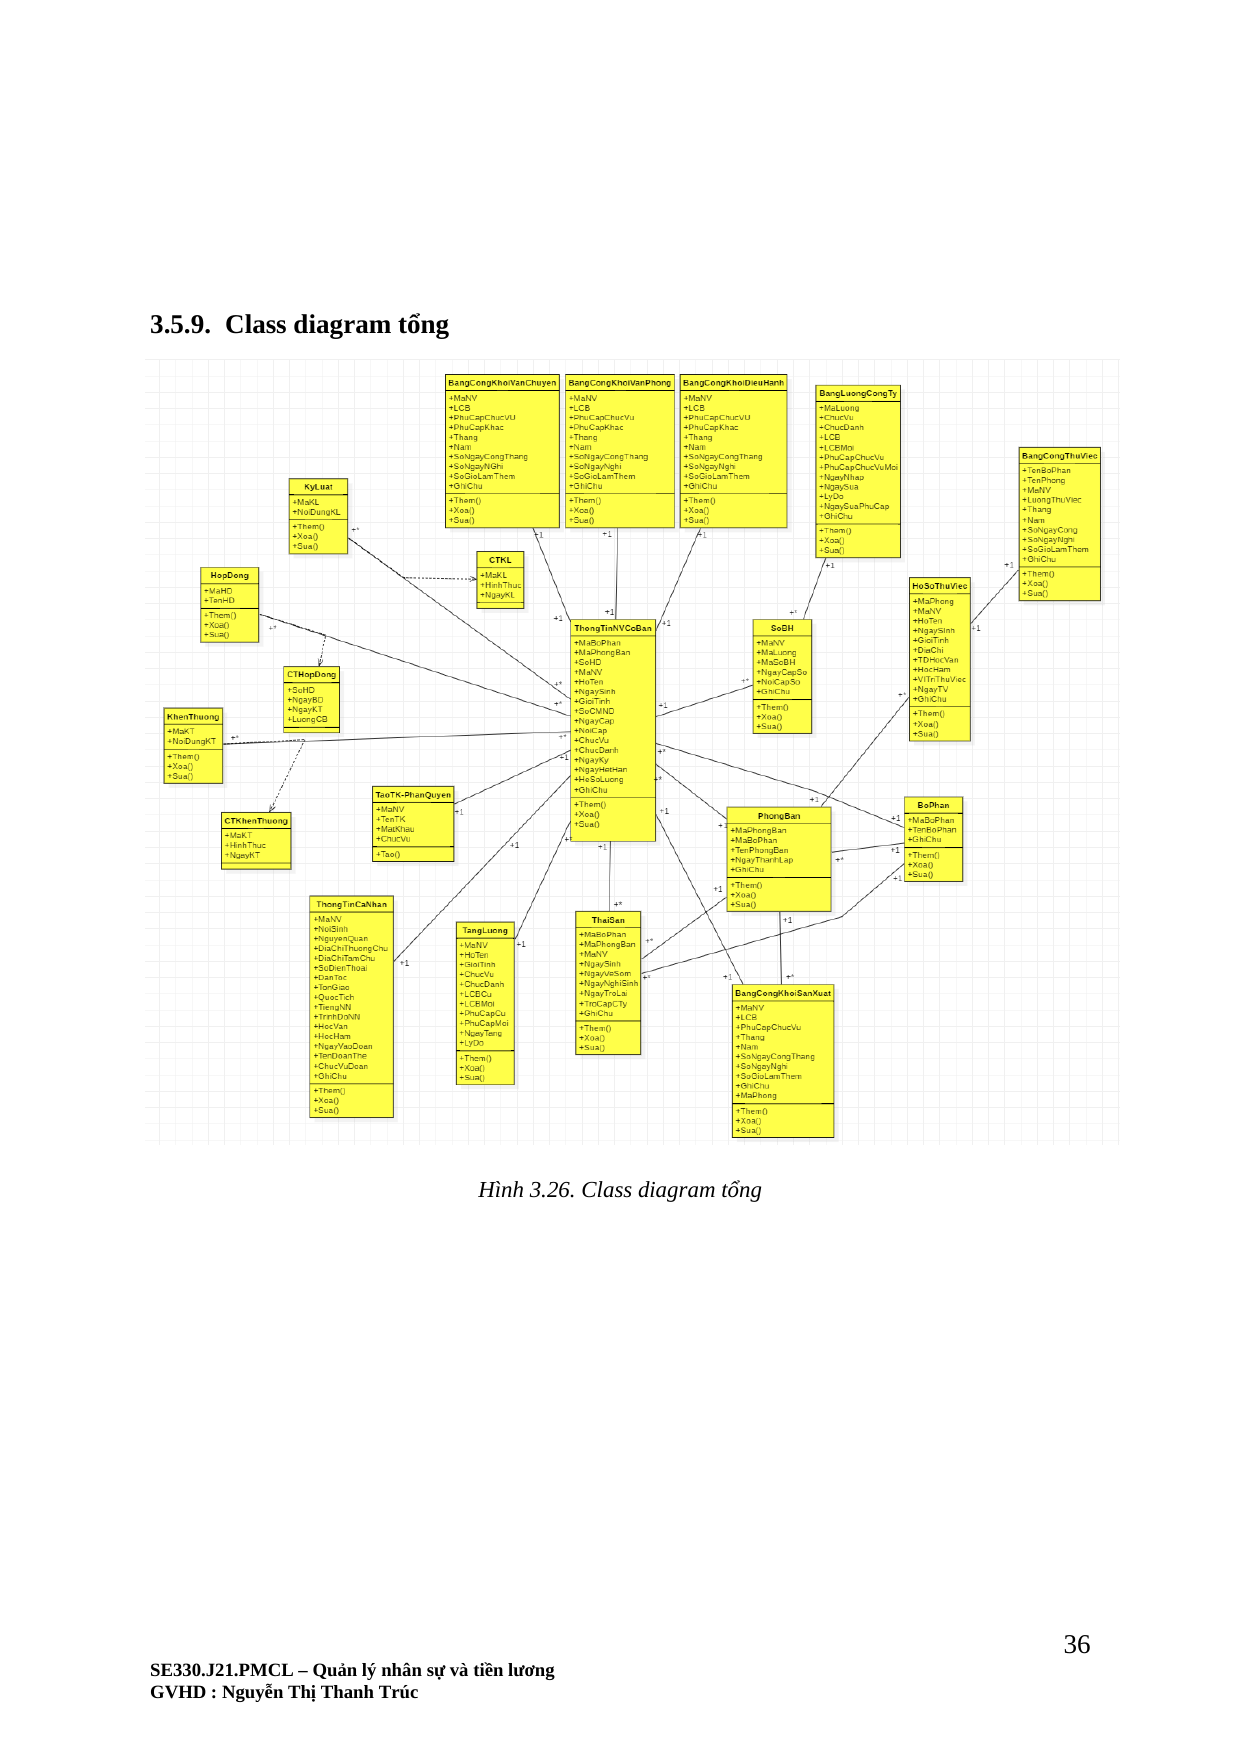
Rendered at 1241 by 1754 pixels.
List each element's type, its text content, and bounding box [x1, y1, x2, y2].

picture [145, 359, 1120, 1145]
subtitle Class diagram tổng [150, 308, 1090, 339]
text Hình 3.26. Class diagram tổng [150, 1145, 1090, 1203]
